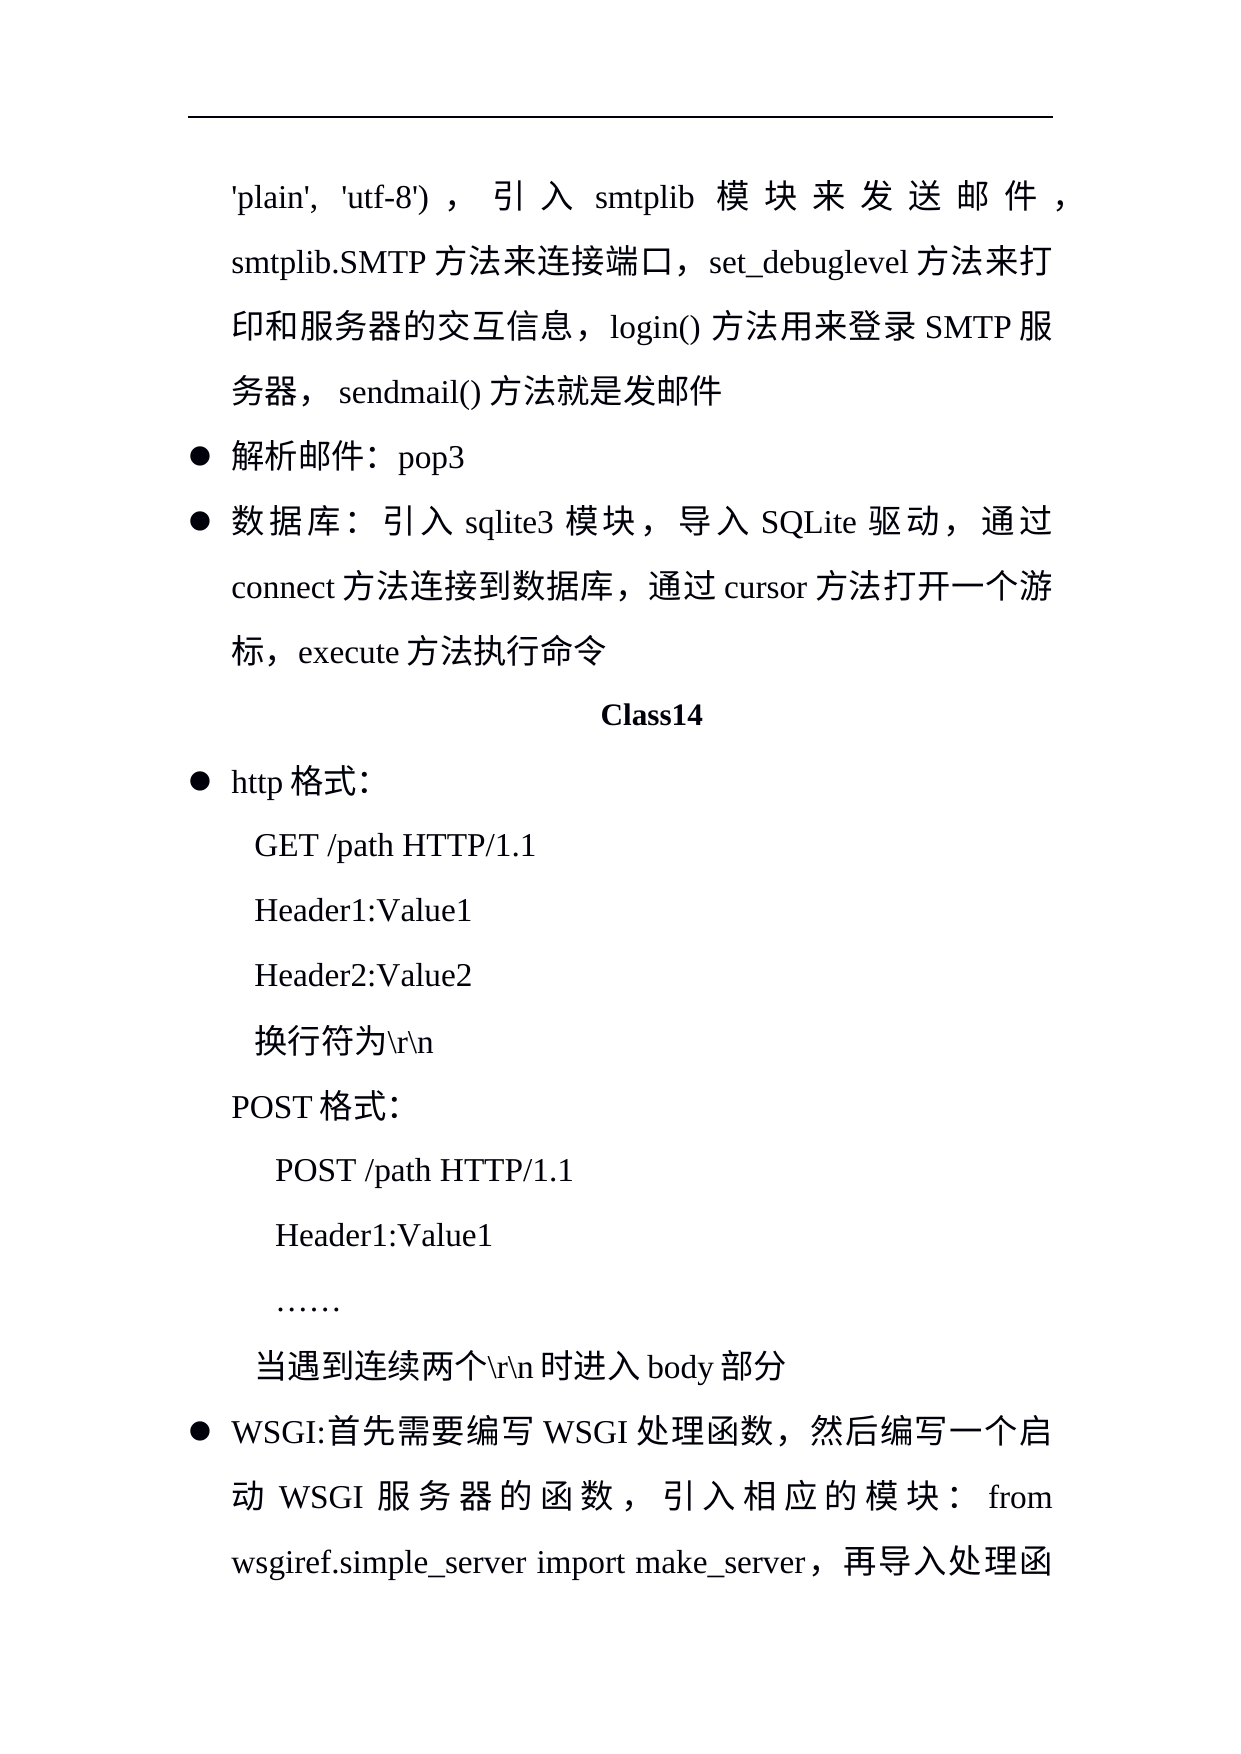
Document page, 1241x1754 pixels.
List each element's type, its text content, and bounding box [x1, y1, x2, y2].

text …… [187, 1267, 1053, 1332]
list 解析邮件：pop3 [187, 422, 1053, 487]
text 换行符为\r\n [187, 1007, 1053, 1072]
text GET /path HTTP/1.1 [187, 812, 1053, 877]
text Header2:Value2 [187, 942, 1053, 1007]
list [187, 162, 1053, 422]
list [187, 1397, 1053, 1592]
text 当遇到连续两个\r\n时进入body部分 [187, 1332, 1053, 1397]
text POST格式： [187, 1072, 1053, 1137]
text POST /path HTTP/1.1 [187, 1137, 1053, 1202]
text Header1:Value1 [187, 877, 1053, 942]
list 数据库：引入sqlite3模块，导入SQLite驱动，通过connect方法连接到数据库，通过cursor方法打开一个游标，execute方法执行命令 [187, 487, 1053, 682]
subtitle Class14 [187, 682, 1053, 747]
text Header1:Value1 [187, 1202, 1053, 1267]
list http格式： [187, 747, 1053, 812]
